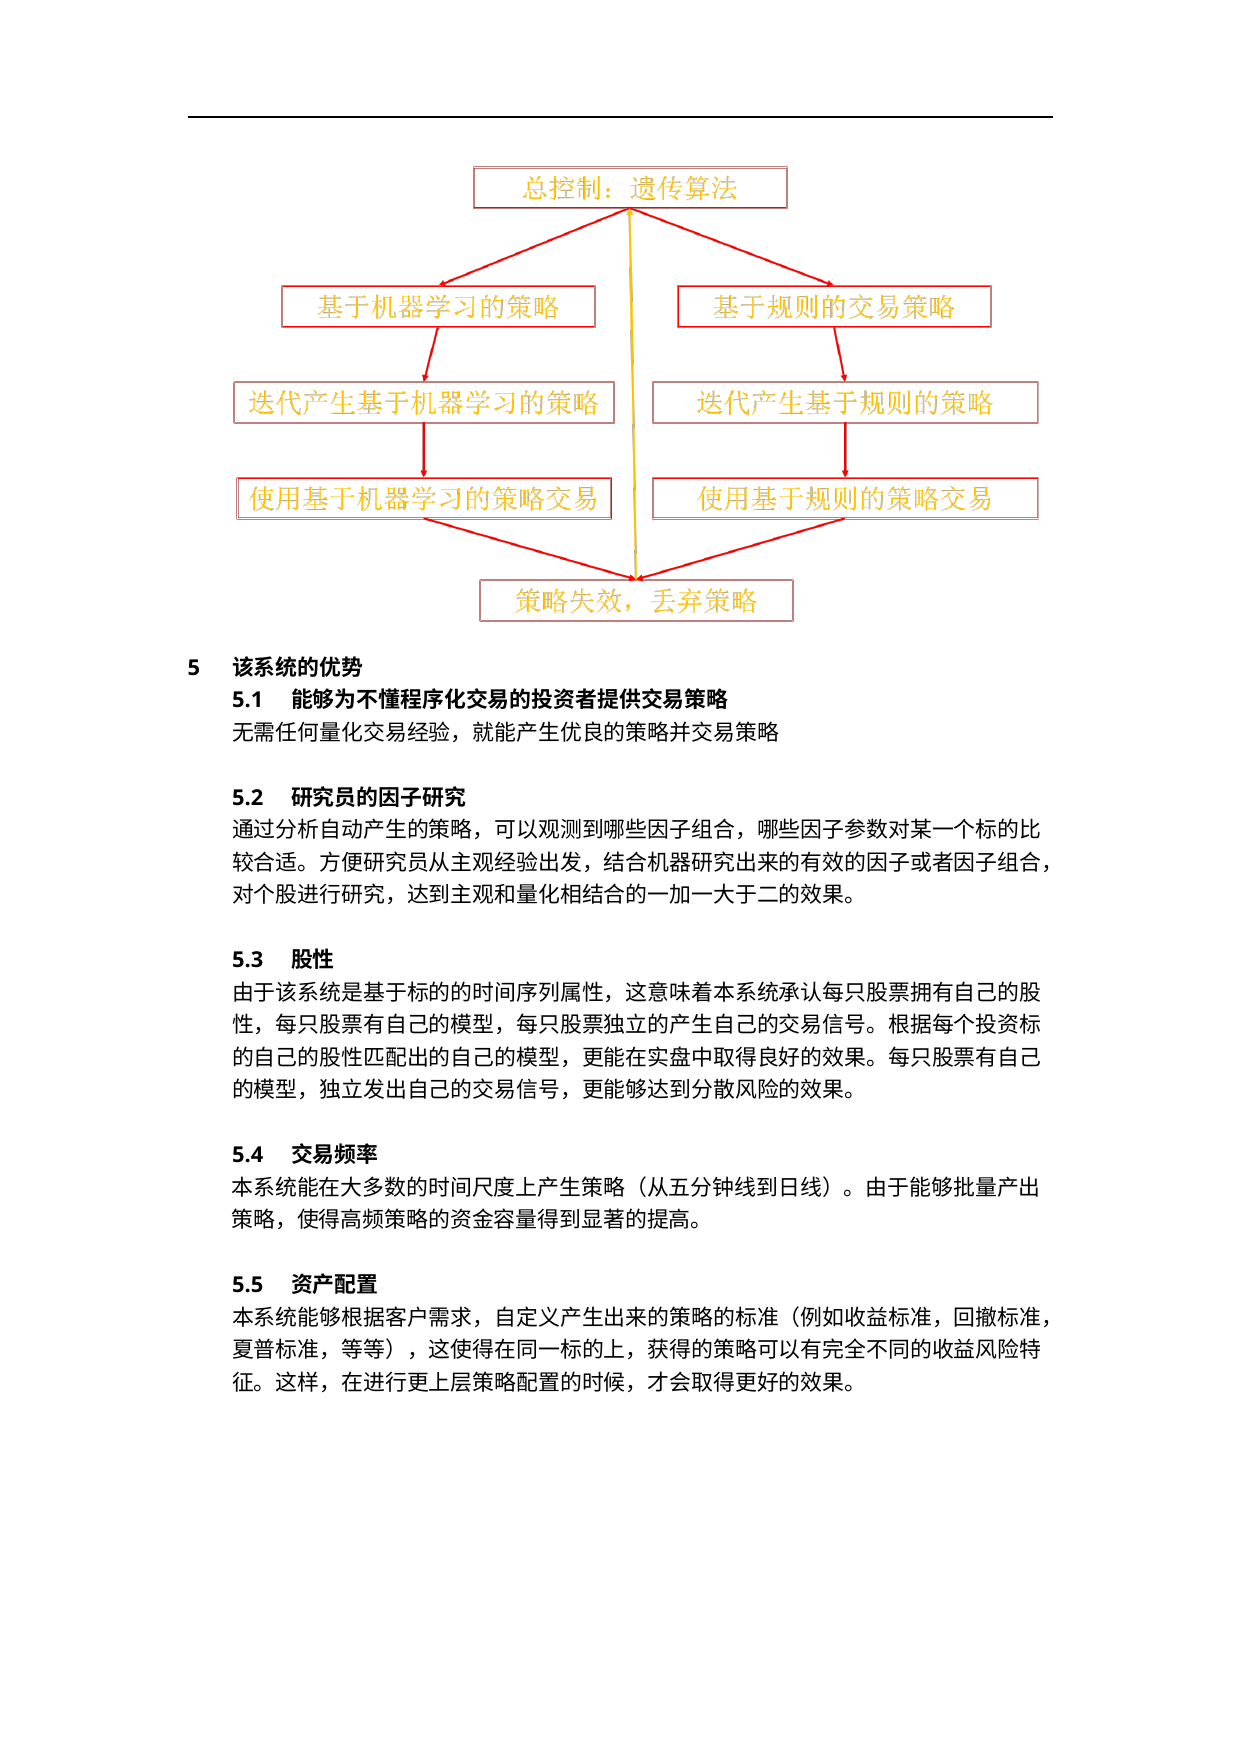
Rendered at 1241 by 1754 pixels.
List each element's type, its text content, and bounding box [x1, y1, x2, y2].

list 能够为不懂程序化交易的投资者提供交易策略 [232, 682, 1053, 714]
list 资产配置 [232, 1267, 1053, 1299]
list 通过分析自动产生的策略，可以观测到哪些因子组合，哪些因子参数对某一个标的比较合适。方便研究员从主观经验出发，结合机器研究出来的有效的因子或者因子组合，对个股进行研究，达到主观和量化相结合的一加一大于二的效果。 [232, 812, 1053, 909]
list 该系统的优势 [187, 649, 1053, 682]
list 股性 [232, 942, 1053, 974]
list 交易频率 [232, 1137, 1053, 1169]
text 由于该系统是基于标的的时间序列属性，这意味着本系统承认每只股票拥有自己的股性，每只股票有自己的模型，每只股票独立的产生自己的交易信号。根据每个投资标的自己的股性匹配出的自己的模型，更能在实盘中取得良好的效果。每只股票有自己的模型，独立发出自己的交易信号，更能够达到分散风险的效果。 [232, 974, 1053, 1104]
list 研究员的因子研究 [232, 779, 1053, 812]
text 本系统能够根据客户需求，自定义产生出来的策略的标准（例如收益标准，回撤标准，夏普标准，等等），这使得在同一标的上，获得的策略可以有完全不同的收益风险特征。这样，在进行更上层策略配置的时候，才会取得更好的效果。 [232, 1299, 1053, 1397]
picture [231, 162, 1039, 631]
text 无需任何量化交易经验，就能产生优良的策略并交易策略 [232, 714, 1053, 747]
text 本系统能在大多数的时间尺度上产生策略（从五分钟线到日线）。由于能够批量产出策略，使得高频策略的资金容量得到显著的提高。 [231, 1169, 1053, 1234]
